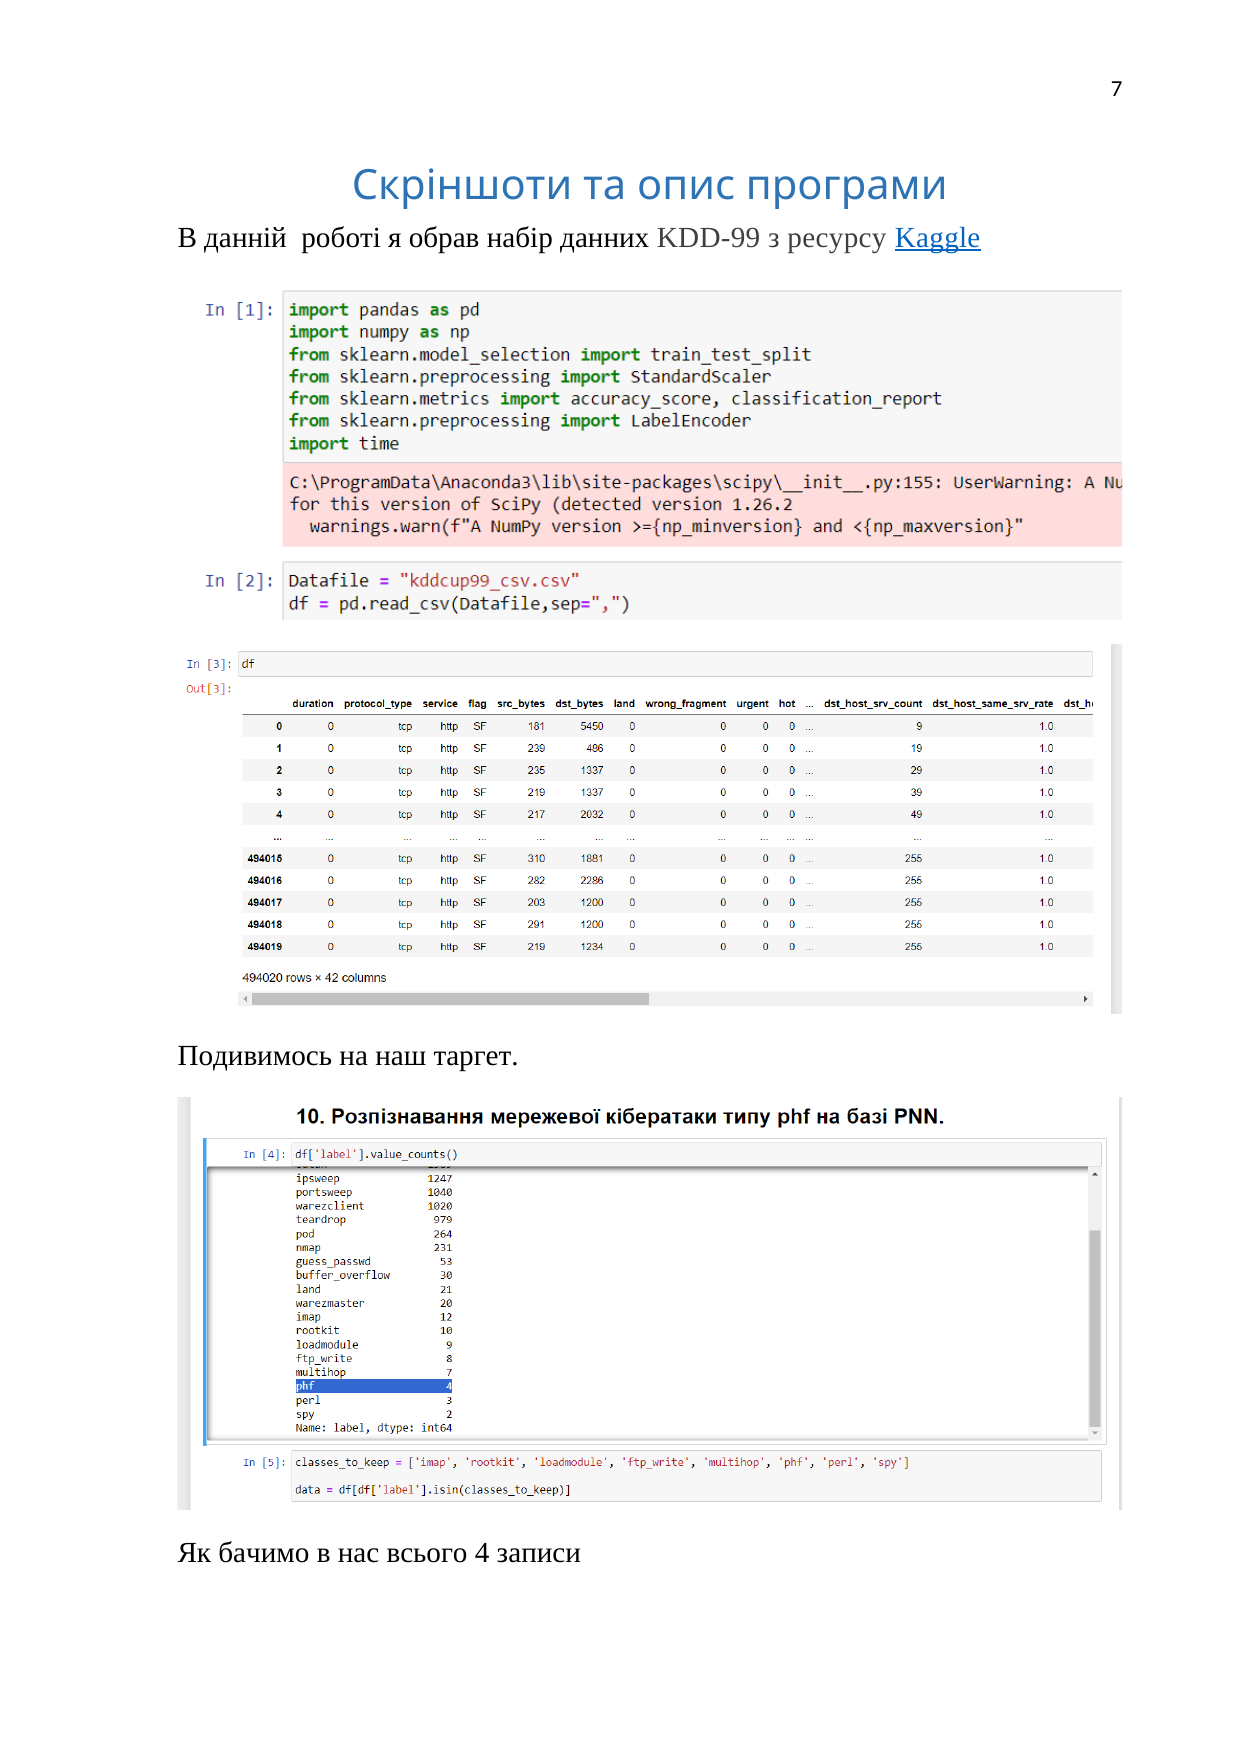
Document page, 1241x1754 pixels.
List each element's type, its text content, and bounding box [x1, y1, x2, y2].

picture [177, 1097, 1123, 1510]
picture [177, 644, 1123, 1014]
text В данній роботі я обрав набір данних KDD-99 з ресурсу Kaggle [177, 220, 1122, 253]
picture [177, 279, 1123, 620]
text Подивимось на наш таргет. [177, 1038, 1122, 1072]
text Як бачимо в нас всього 4 записи [177, 1535, 1122, 1568]
subtitle Скріншоти та опис програми [177, 155, 1122, 212]
